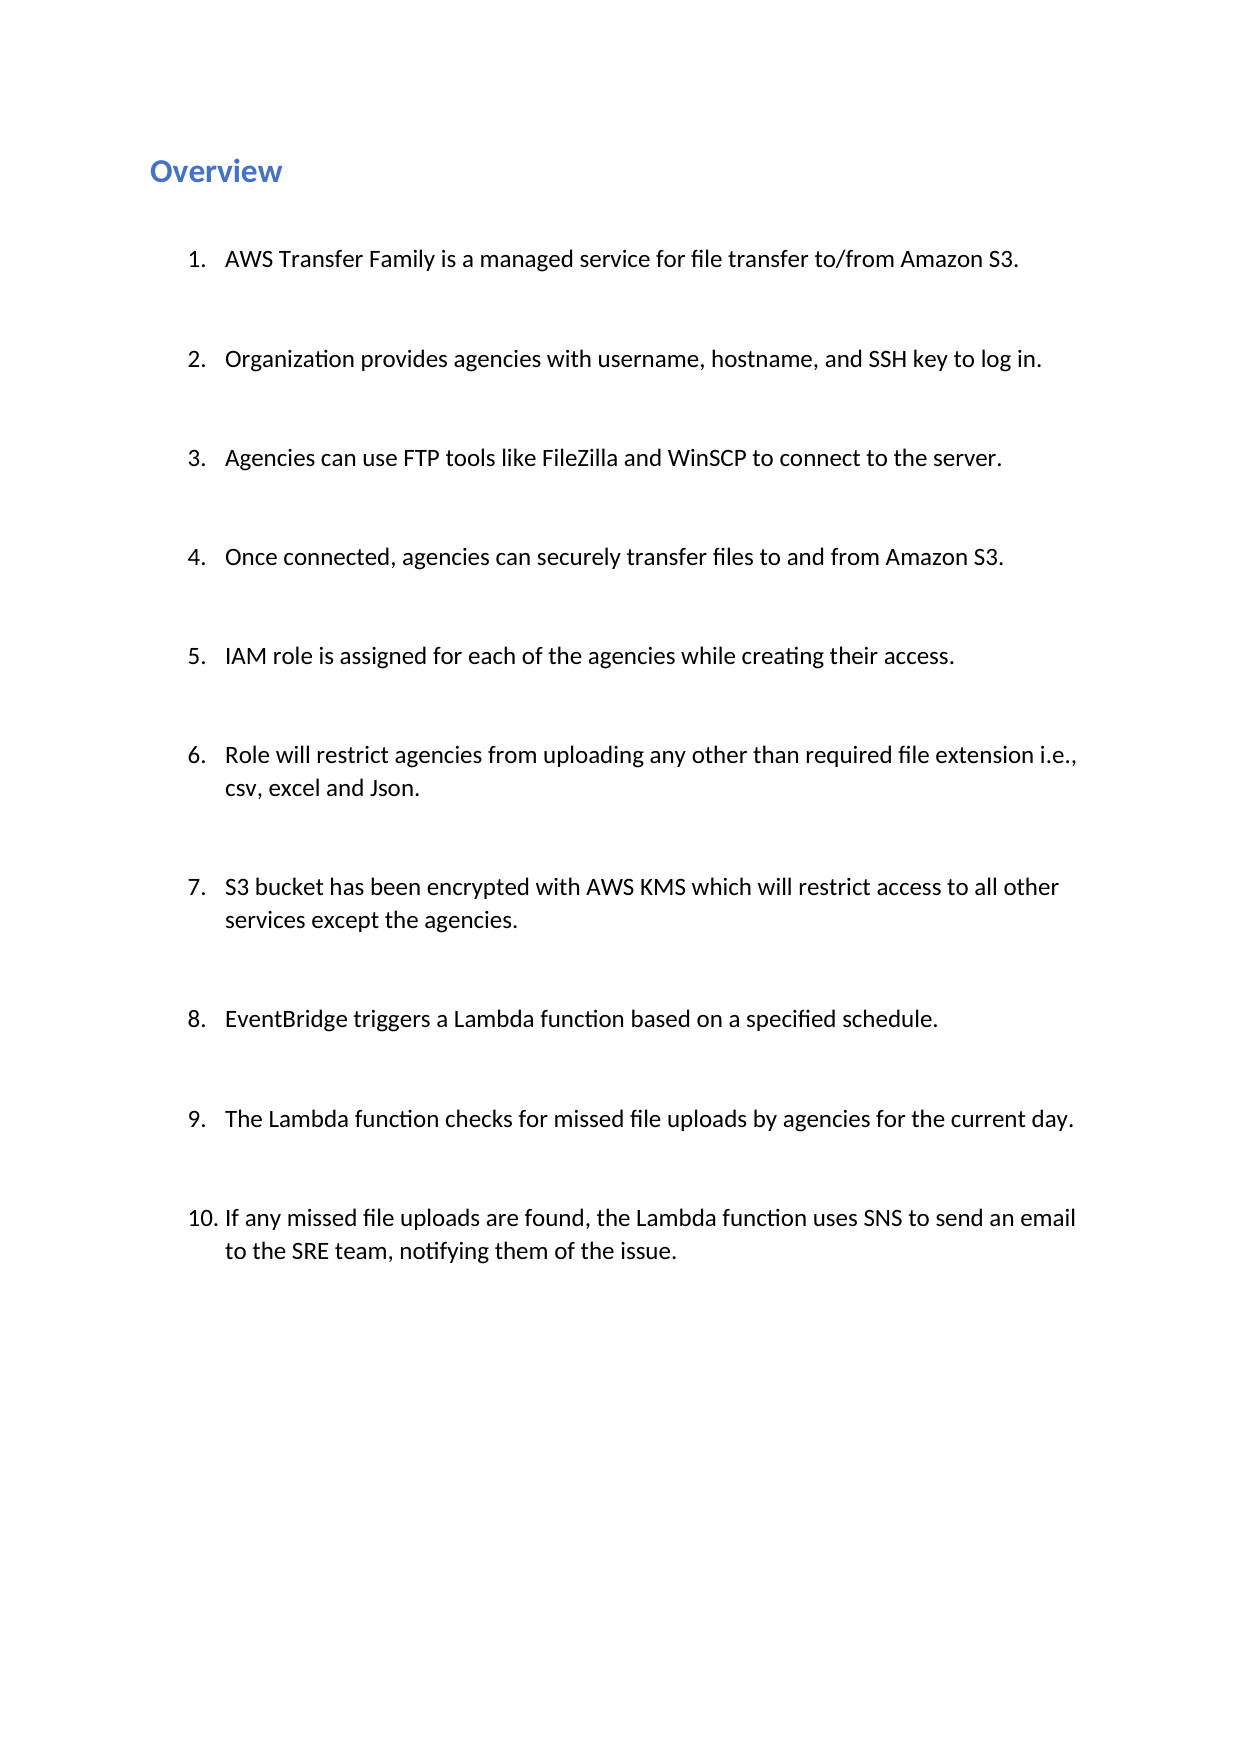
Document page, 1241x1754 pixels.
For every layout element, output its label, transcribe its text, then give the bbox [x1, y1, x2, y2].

list S3 bucket has been encrypted with AWS KMS which will restrict access to all other services except the agencies. [187, 871, 1090, 935]
list Role will restrict agencies from uploading any other than required file extension i.e., csv, excel and Json. [187, 739, 1090, 803]
list Once connected, agencies can securely transfer files to and from Amazon S3. [187, 541, 1090, 572]
list IAM role is assigned for each of the agencies while creating their access. [187, 640, 1090, 671]
list Organization provides agencies with username, hostname, and SSH key to log in. [187, 343, 1090, 373]
list Agencies can use FTP tools like FileZilla and WinSCP to connect to the server. [187, 442, 1090, 472]
list The Lambda function checks for missed file uploads by agencies for the current day. [187, 1103, 1090, 1133]
list EventBridge triggers a Lambda function based on a specified schedule. [187, 1003, 1090, 1034]
list If any missed file uploads are found, the Lambda function uses SNS to send an email to the SRE team, notifying them of the issue. [187, 1202, 1090, 1265]
list AWS Transfer Family is a managed service for file transfer to/from Amazon S3. [187, 243, 1090, 274]
subtitle Overview [150, 150, 1090, 191]
